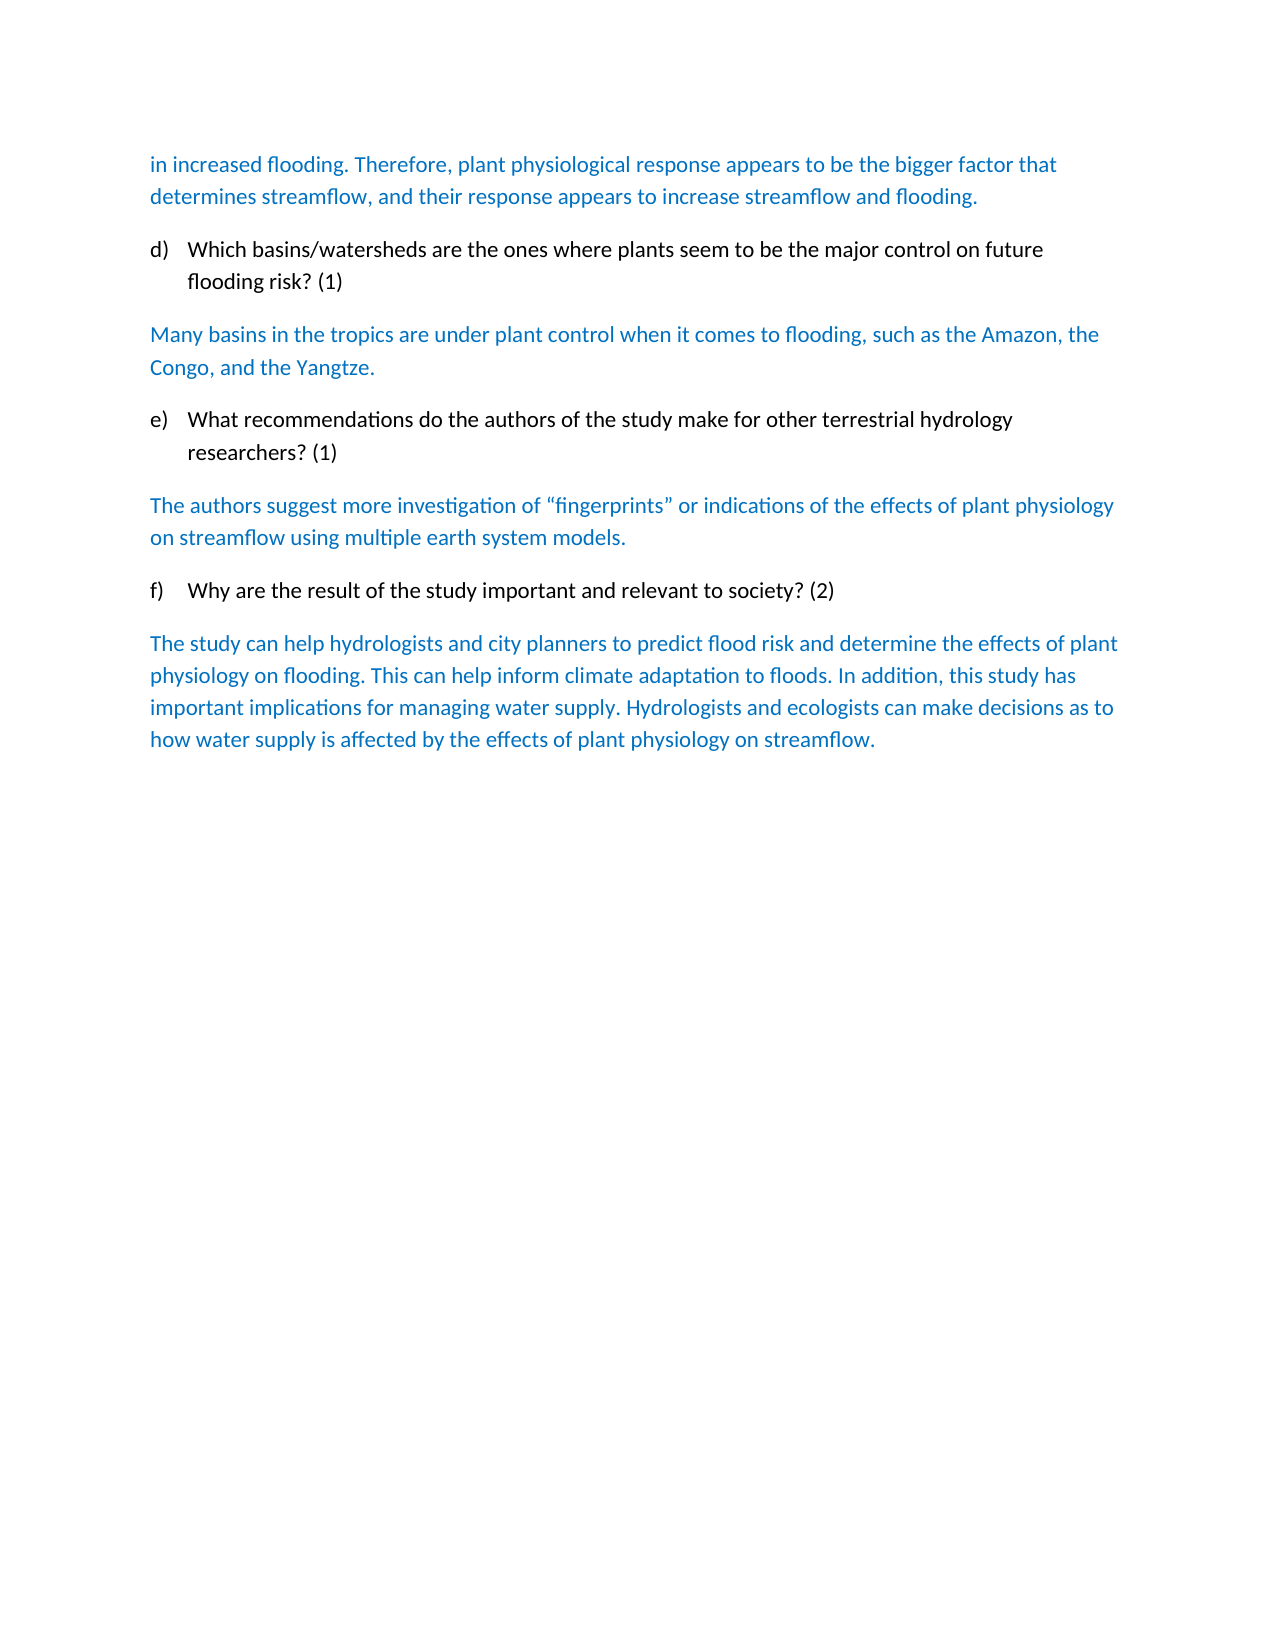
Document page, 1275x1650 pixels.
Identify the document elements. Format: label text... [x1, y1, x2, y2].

list Which basins/watersheds are the ones where plants seem to be the major control on future flooding risk? (1) [150, 235, 1125, 295]
text The study can help hydrologists and city planners to predict flood risk and determine the effects of plant physiology on flooding. This can help inform climate adaptation to floods. In addition, this study has important implications for managing water supply. Hydrologists and ecologists can make decisions as to how water supply is affected by the effects of plant physiology on streamflow. [150, 629, 1125, 754]
text The authors suggest more investigation of “fingerprints” or indications of the effects of plant physiology on streamflow using multiple earth system models. [150, 491, 1125, 551]
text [150, 150, 1125, 210]
list What recommendations do the authors of the study make for other terrestrial hydrology researchers? (1) [150, 406, 1125, 466]
list Why are the result of the study important and relevant to society? (2) [150, 576, 1125, 604]
text Many basins in the tropics are under plant control when it comes to flooding, such as the Amazon, the Congo, and the Yangtze. [150, 320, 1125, 381]
